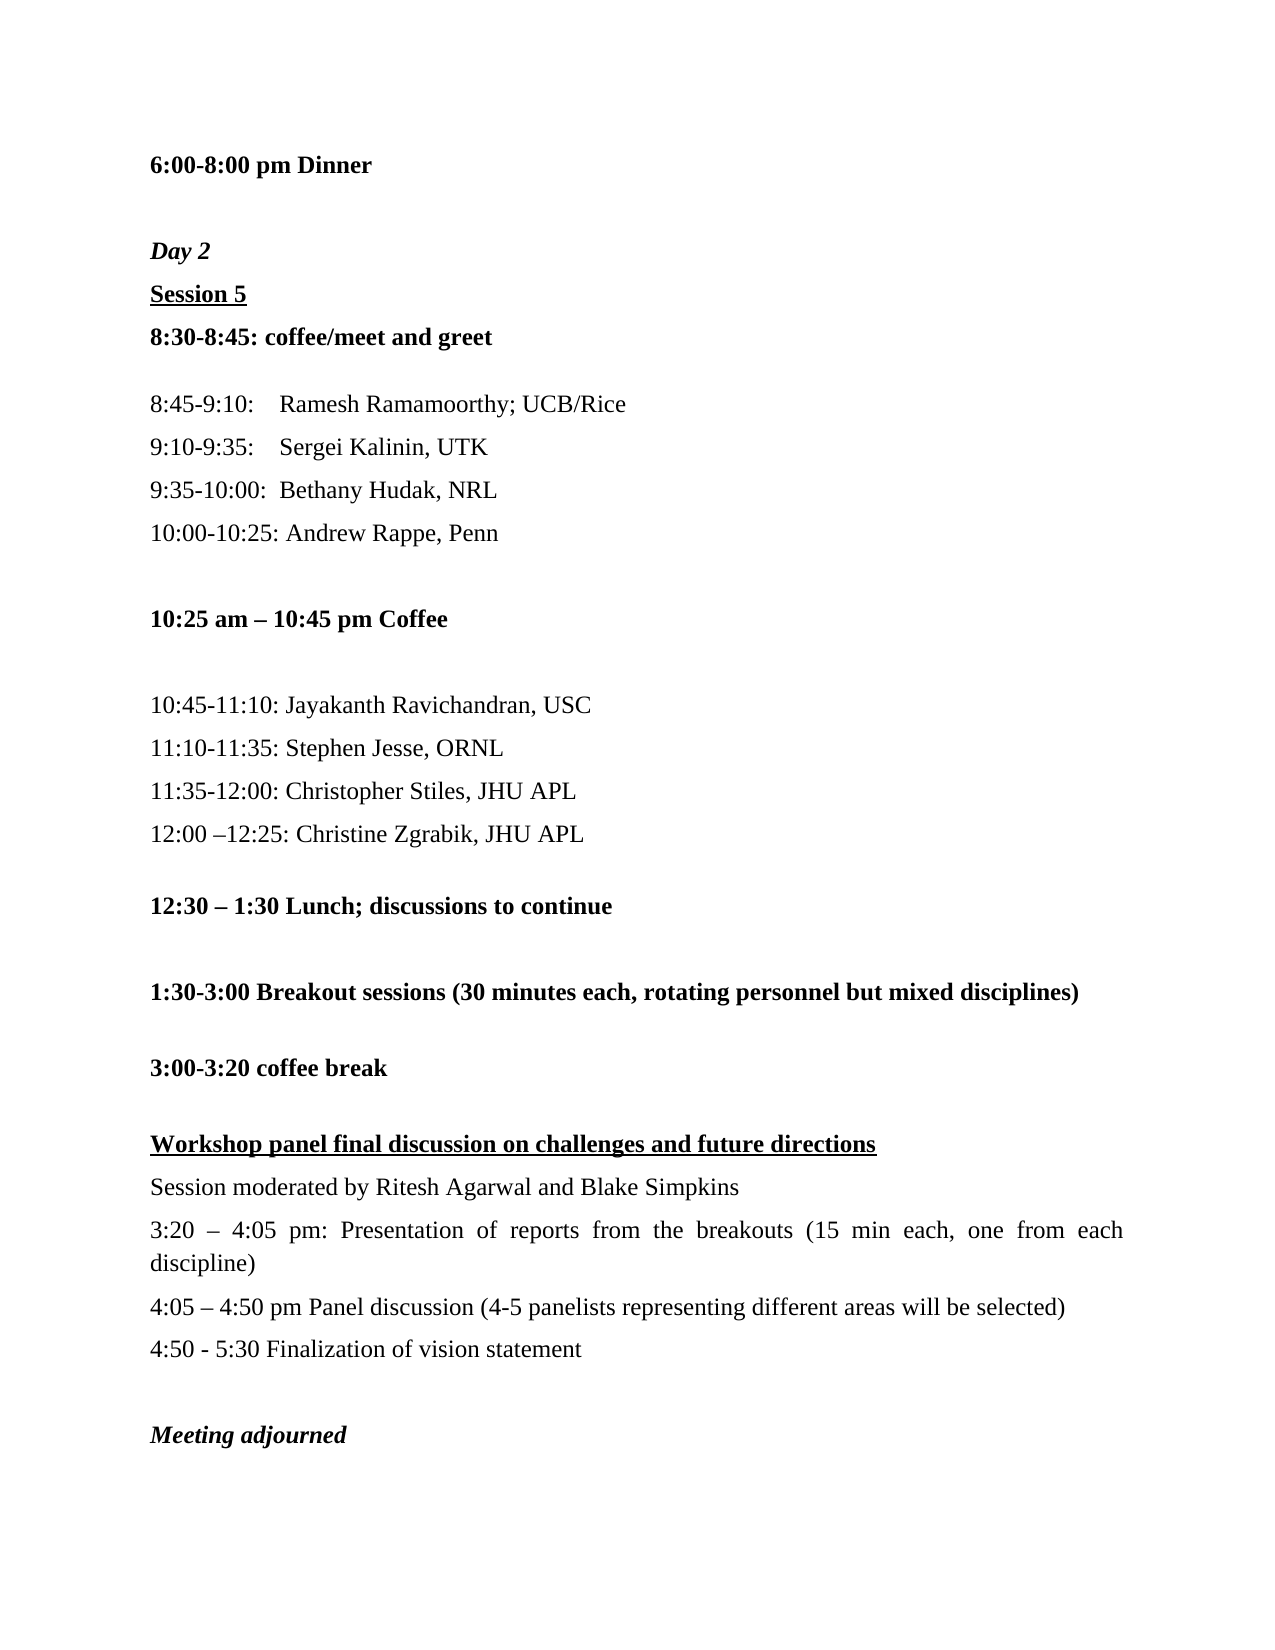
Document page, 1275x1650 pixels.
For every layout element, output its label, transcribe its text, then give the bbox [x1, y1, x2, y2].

text 10:00-10:25: Andrew Rappe, Penn [150, 518, 1125, 547]
text 4:05 – 4:50 pm Panel discussion (4-5 panelists representing different areas will be selected) [150, 1292, 1125, 1320]
text 6:00-8:00 pm Dinner [150, 150, 1125, 179]
text 11:35-12:00: Christopher Stiles, JHU APL [150, 776, 1125, 805]
text Meeting adjourned [150, 1421, 1125, 1449]
text 9:35-10:00: Bethany Hudak, NRL [150, 475, 1125, 504]
text 3:20 – 4:05 pm: Presentation of reports from the breakouts (15 min each, one from each discipline) [150, 1216, 1125, 1277]
text 9:10-9:35: Sergei Kalinin, UTK [150, 432, 1125, 461]
text 8:45-9:10: Ramesh Ramamoorthy; UCB/Rice [150, 389, 1125, 418]
text 10:45-11:10: Jayakanth Ravichandran, USC [150, 690, 1125, 719]
text 12:30 – 1:30 Lunch; discussions to continue [150, 891, 1125, 920]
text 1:30-3:00 Breakout sessions (30 minutes each, rotating personnel but mixed disciplines) [150, 977, 1125, 1006]
text 11:10-11:35: Stephen Jesse, ORNL [150, 733, 1125, 762]
text Session 5 [150, 279, 1125, 308]
text Workshop panel final discussion on challenges and future directions [150, 1096, 1125, 1158]
text 10:25 am – 10:45 pm Coffee [150, 604, 1125, 633]
text 8:30-8:45: coffee/meet and greet [150, 322, 1125, 351]
text Day 2 [150, 236, 1125, 265]
text 12:00 –12:25: Christine Zgrabik, JHU APL [150, 819, 1125, 848]
text 4:50 - 5:30 Finalization of vision statement [150, 1334, 1125, 1363]
text Session moderated by Ritesh Agarwal and Blake Simpkins [150, 1172, 1125, 1201]
text 3:00-3:20 coffee break [150, 1020, 1125, 1082]
